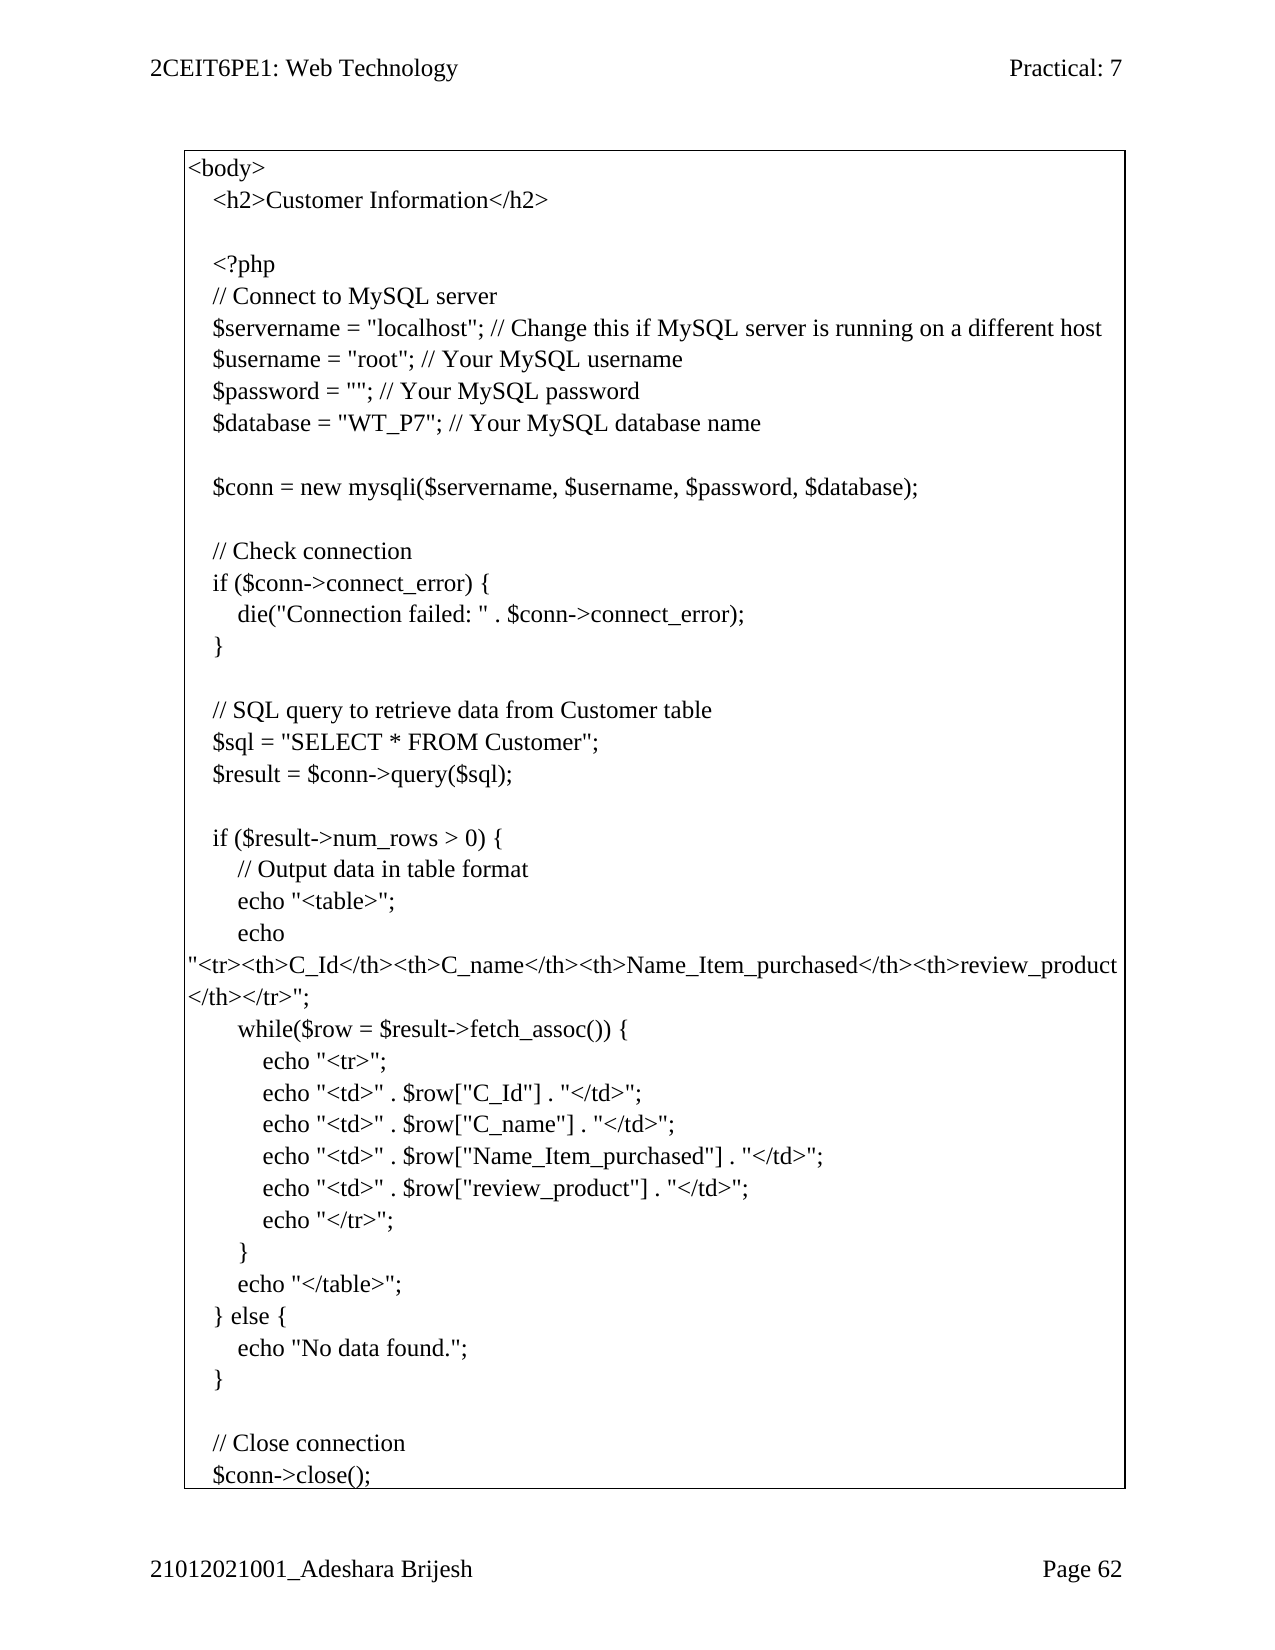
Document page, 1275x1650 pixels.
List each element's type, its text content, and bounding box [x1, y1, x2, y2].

list $database = "WT_P7"; // Your MySQL database name [185, 405, 1124, 437]
list die("Connection failed: " . $conn->connect_error); [185, 596, 1124, 628]
list echo "<td>" . $row["Name_Item_purchased"] . "</td>"; [185, 1138, 1124, 1170]
list $conn->close(); [185, 1457, 1124, 1488]
list <?php [185, 246, 1124, 278]
list <body> [185, 151, 1124, 182]
list // SQL query to retrieve data from Customer table [185, 692, 1124, 724]
list $username = "root"; // Your MySQL username [185, 341, 1124, 373]
list echo "<tr>"; [185, 1043, 1124, 1074]
list echo "</tr>"; [185, 1202, 1124, 1234]
list // Connect to MySQL server [185, 278, 1124, 309]
list <h2>Customer Information</h2> [185, 182, 1124, 214]
list $password = ""; // Your MySQL password [185, 373, 1124, 405]
list echo "<td>" . $row["C_name"] . "</td>"; [185, 1106, 1124, 1138]
list echo "No data found."; [185, 1329, 1124, 1361]
list echo "</table>"; [185, 1266, 1124, 1298]
list } [185, 628, 1124, 660]
list echo "<tr><th>C_Id</th><th>C_name</th><th>Name_Item_purchased</th><th>review_product</th></tr>"; [185, 915, 1124, 1011]
list } [185, 1234, 1124, 1266]
list echo "<td>" . $row["review_product"] . "</td>"; [185, 1170, 1124, 1202]
list $conn = new mysqli($servername, $username, $password, $database); [185, 469, 1124, 501]
list // Output data in table format [185, 851, 1124, 883]
list // Close connection [185, 1425, 1124, 1457]
list } [185, 1361, 1124, 1393]
list echo "<table>"; [185, 883, 1124, 915]
list echo "<td>" . $row["C_Id"] . "</td>"; [185, 1074, 1124, 1106]
list if ($conn->connect_error) { [185, 564, 1124, 596]
list // Check connection [185, 533, 1124, 564]
list while($row = $result->fetch_assoc()) { [185, 1011, 1124, 1043]
list $sql = "SELECT * FROM Customer"; [185, 724, 1124, 756]
list if ($result->num_rows > 0) { [185, 819, 1124, 851]
list $servername = "localhost"; // Change this if MySQL server is running on a different host [185, 309, 1124, 341]
list $result = $conn->query($sql); [185, 756, 1124, 788]
list } else { [185, 1298, 1124, 1329]
